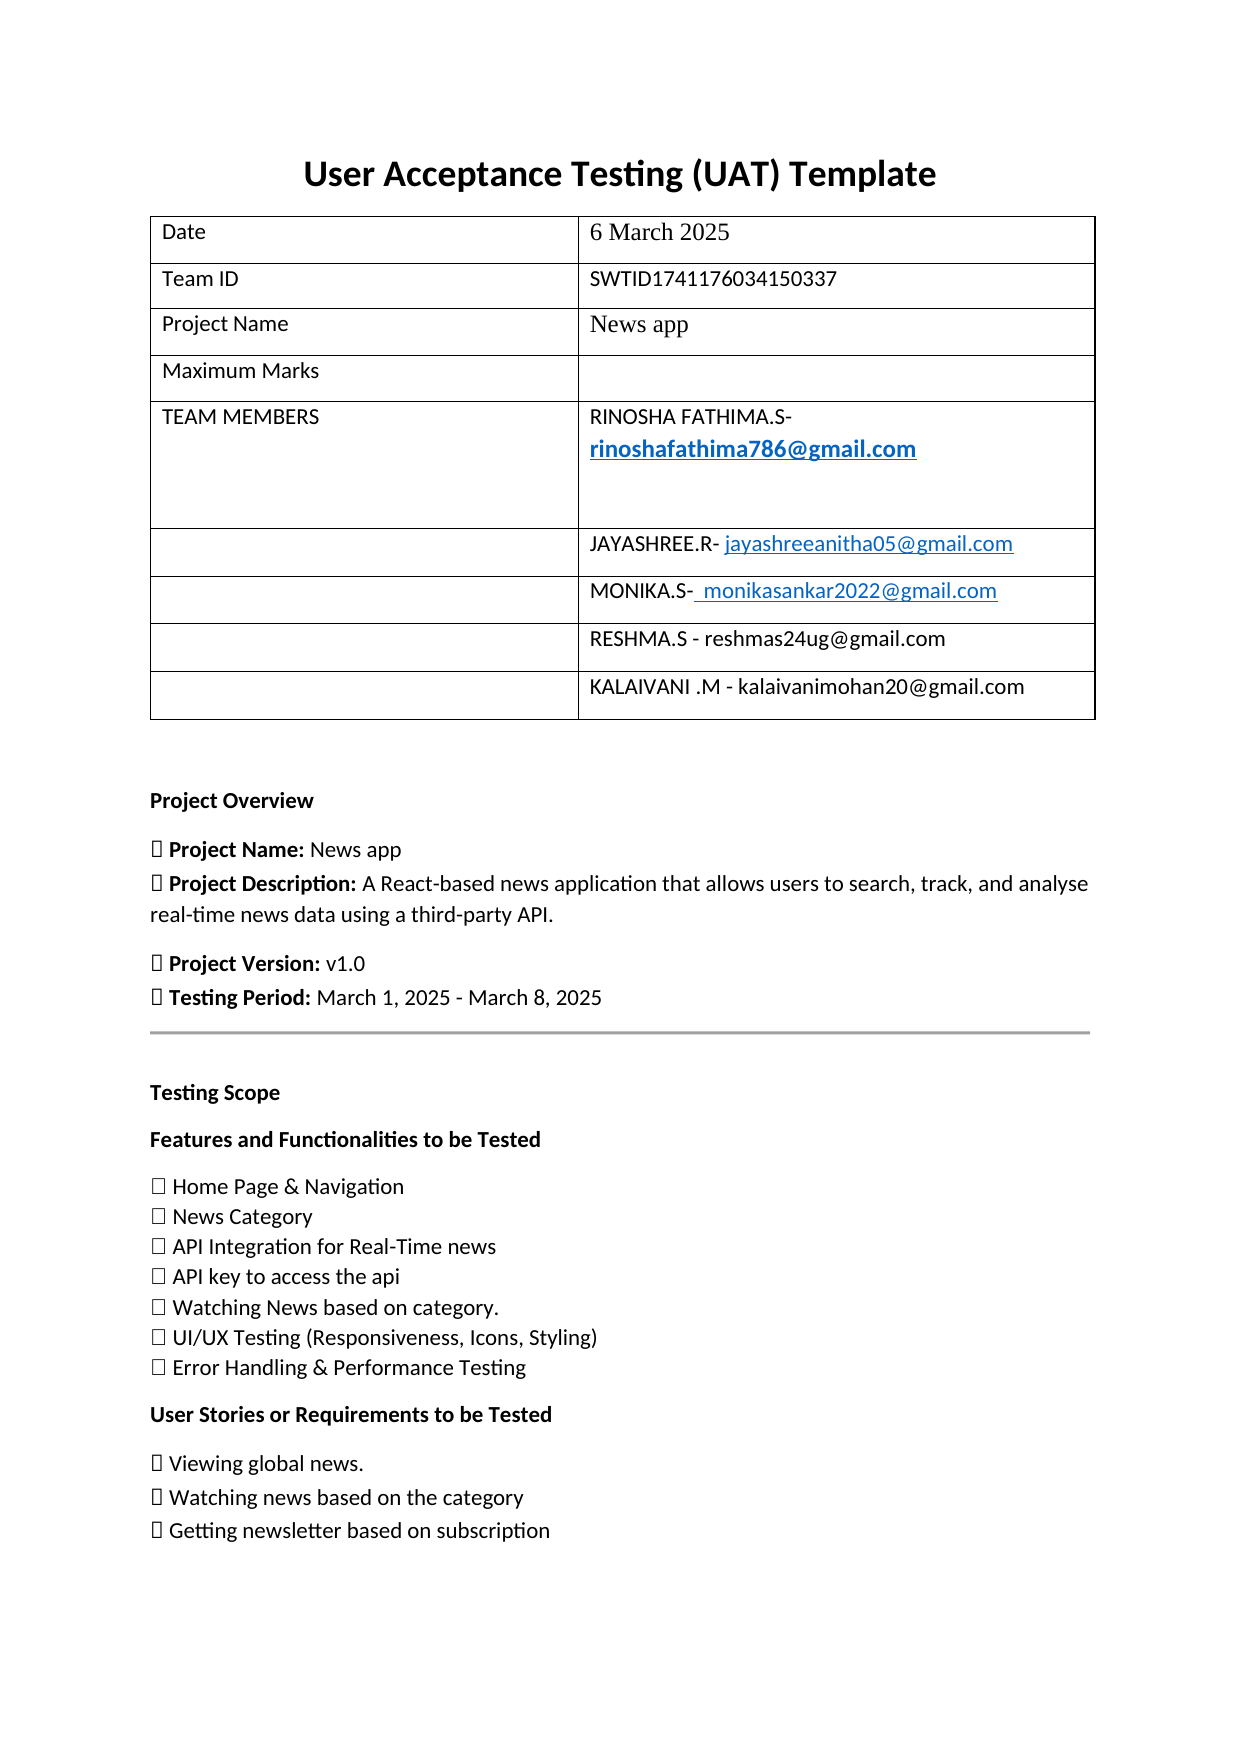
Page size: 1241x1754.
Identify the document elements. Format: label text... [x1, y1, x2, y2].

table_cell [151, 624, 578, 671]
table_header 6 March 2025 [579, 217, 1094, 263]
text 📌 Project Version: v1.0 📌 Testing Period: March 1, 2025 - March 8, 2025 [150, 947, 1090, 1012]
text User Acceptance Testing (UAT) Template [150, 150, 1090, 196]
table_cell RESHMA.S - reshmas24ug@gmail.com [579, 624, 1094, 671]
text Features and Functionalities to be Tested [150, 1125, 1090, 1153]
table_cell [151, 577, 578, 623]
text Project Overview [150, 786, 1090, 814]
table_cell TEAM MEMBERS [151, 402, 578, 528]
table_cell [579, 356, 1094, 401]
text User Stories or Requirements to be Tested [150, 1400, 1090, 1428]
table_cell RINOSHA FATHIMA.S-rinoshafathima786@gmail.com [579, 402, 1094, 528]
table_cell [151, 529, 578, 576]
table_cell JAYASHREE.R- jayashreeanitha05@gmail.com [579, 529, 1094, 576]
text 📌 Project Name: News app 📌 Project Description: A React-based news application that allows users to search, track, and analyse real-time news data using a third-party API. [150, 833, 1090, 928]
table_cell News app [579, 309, 1094, 355]
table_cell KALAIVANI .M - kalaivanimohan20@gmail.com [579, 672, 1094, 719]
text Testing Scope [150, 1078, 1090, 1106]
table_cell Project Name [151, 309, 578, 355]
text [150, 1447, 1090, 1546]
table_header Date [151, 217, 578, 263]
table_cell MONIKA.S- monikasankar2022@gmail.com [579, 577, 1094, 623]
text ✅ Home Page & Navigation ✅ News Category ✅ API Integration for Real-Time news ✅ API key to access the api ✅ Watching News based on category. ✅ UI/UX Testing (Responsiveness, Icons, Styling) ✅ Error Handling & Performance Testing [150, 1172, 1090, 1381]
table_cell SWTID1741176034150337 [579, 264, 1094, 308]
table_cell Team ID [151, 264, 578, 308]
table_cell Maximum Marks [151, 356, 578, 401]
table_cell [151, 672, 578, 719]
